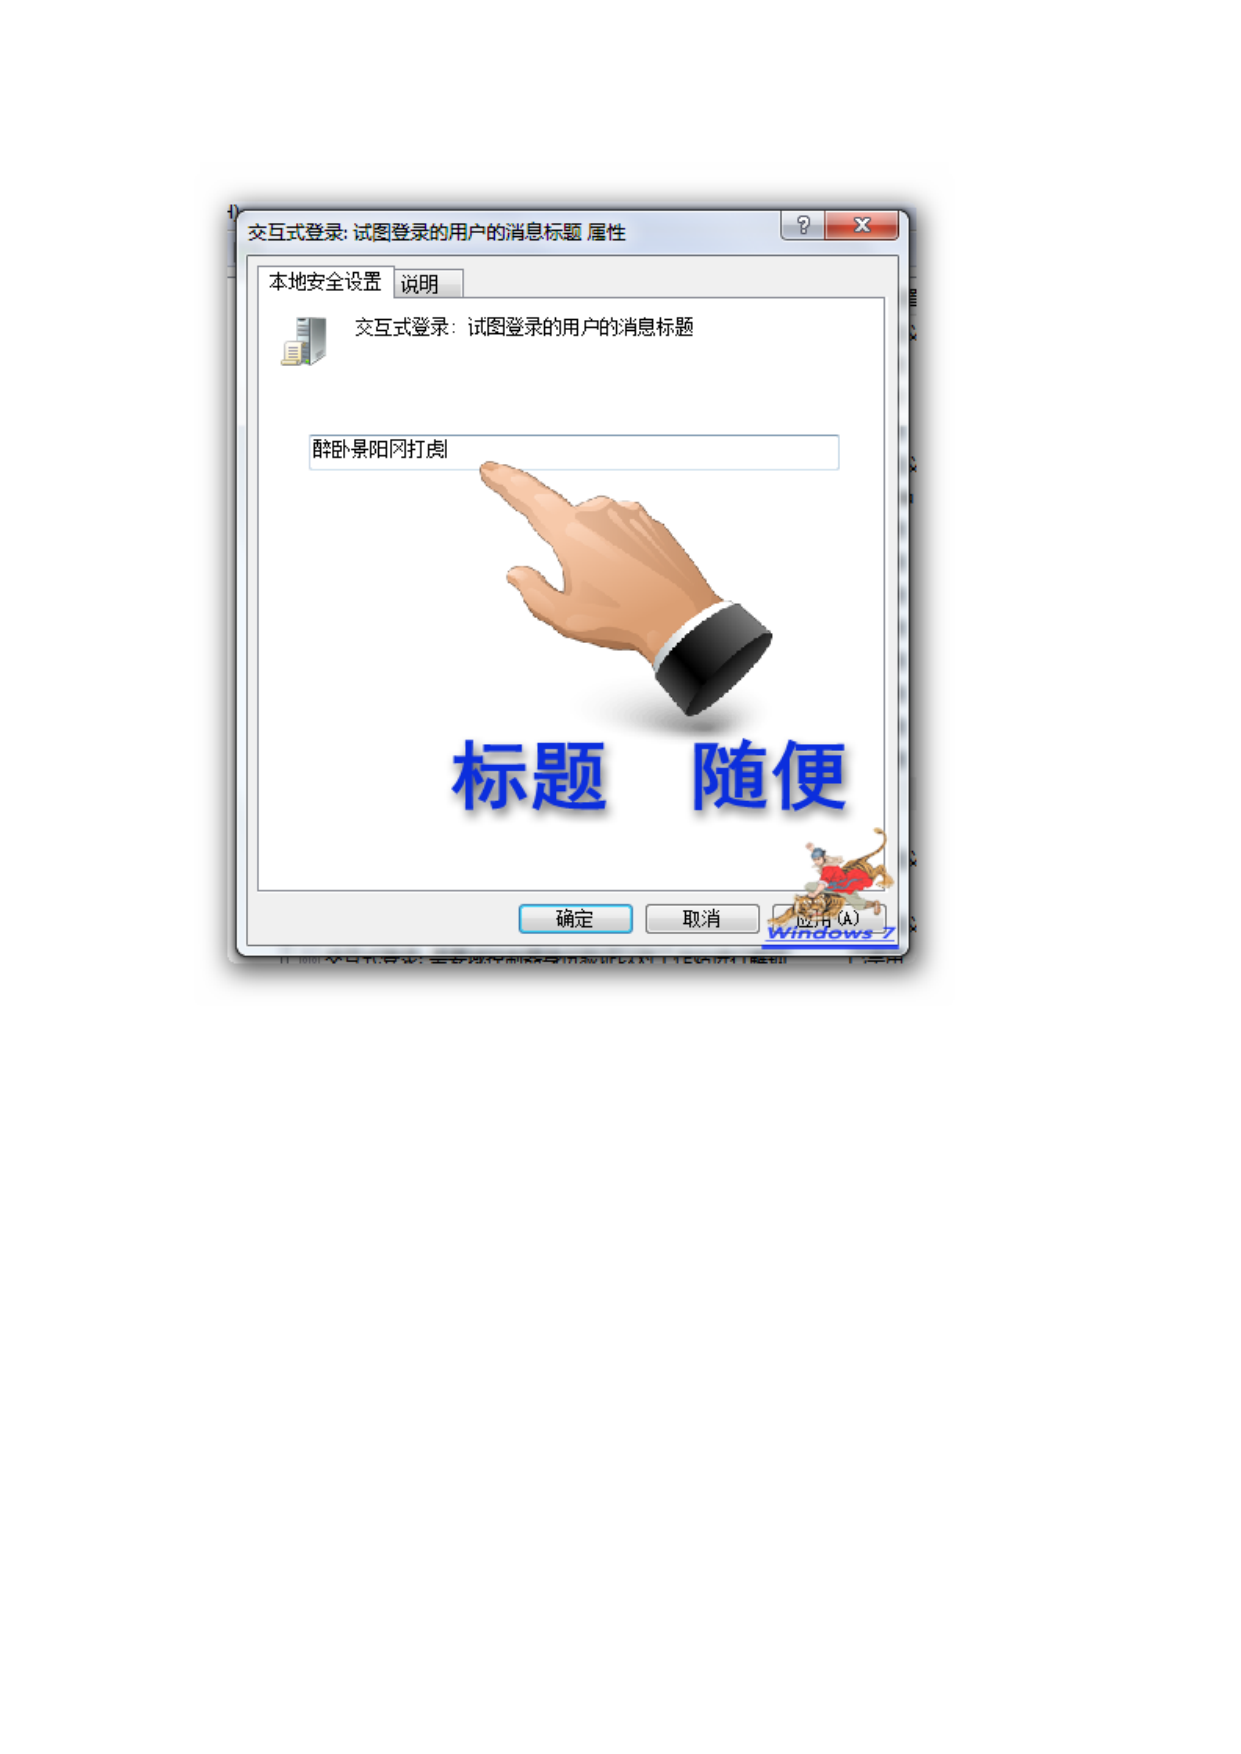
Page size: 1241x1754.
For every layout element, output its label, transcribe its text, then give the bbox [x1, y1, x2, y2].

picture [187, 162, 959, 1006]
